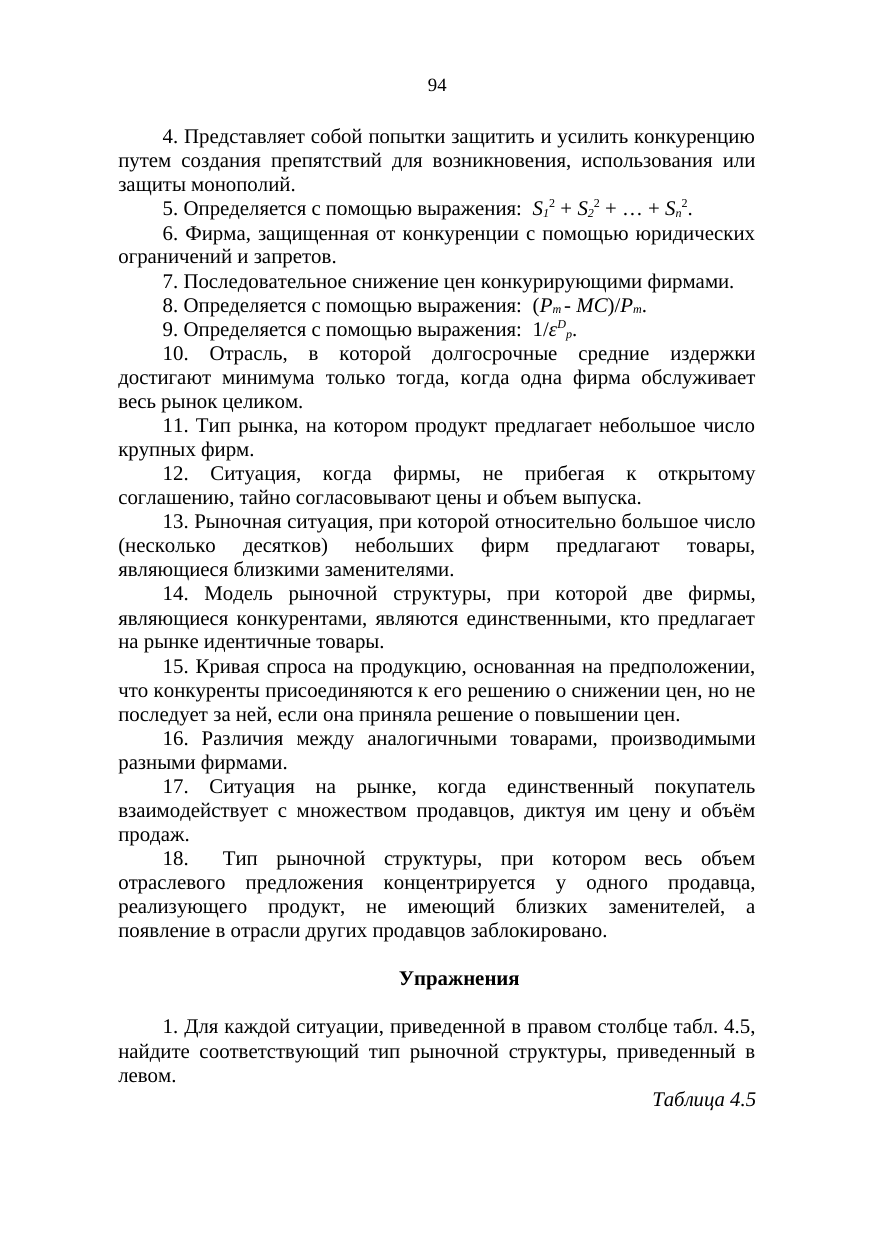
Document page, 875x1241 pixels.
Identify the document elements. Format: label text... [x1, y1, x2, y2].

text 6. Фирма, защищенная от конкуренции с помощью юридических ограничений и запретов. [118, 317, 756, 365]
text 18. Тип рыночной структуры, при котором весь объем отраслевого предложения концентрируется у одного продавца, реализующего продукт, не имеющий близких заменителей, а появление в отрасли других продавцов заблокировано. [118, 942, 756, 1038]
text Упражнения [118, 1063, 756, 1087]
text 9. Определяется с помощью выражения: 1/εDp. [118, 413, 756, 437]
text 10. Отрасль, в которой долгосрочные средние издержки достигают минимума только тогда, когда одна фирма обслуживает весь рынок целиком. [118, 437, 756, 509]
text 2. Практика установления разных цен на один и тот же товар при условии, что различия в ценах не связаны с затратами. [118, 124, 756, 172]
text 12. Ситуация, когда фирмы, не прибегая к открытому соглашению, тайно согласовывают цены и объем выпуска. [118, 557, 756, 605]
text 4. Представляет собой попытки защитить и усилить конкуренцию путем создания препятствий для возникновения, использования или защиты монополий. [118, 220, 756, 293]
text 3. Одна фирма на некоторое время становится единственным поставщиком продукта, не имея специальной защиты от конкуренции. [118, 172, 756, 220]
text 5. Определяется с помощью выражения: S12 + S22 + … + Sn2. [118, 293, 756, 317]
text 14. Модель рыночной структуры, при которой две фирмы, являющиеся конкурентами, являются единственными, кто предлагает на рынке идентичные товары. [118, 678, 756, 750]
text 8. Определяется с помощью выражения: (Pm - MС)/Pm. [118, 389, 756, 413]
text 13. Рыночная ситуация, при которой относительно большое число (несколько десятков) небольших фирм предлагают товары, являющиеся близкими заменителями. [118, 605, 756, 678]
text 15. Кривая спроса на продукцию, основанная на предположении, что конкуренты присоединяются к его решению о снижении цен, но не последует за ней, если она приняла решение о повышении цен. [118, 750, 756, 822]
text 7. Последовательное снижение цен конкурирующими фирмами. [118, 365, 756, 389]
text 11. Тип рынка, на котором продукт предлагает небольшое число крупных фирм. [118, 509, 756, 557]
text 16. Различия между аналогичными товарами, производимыми разными фирмами. [118, 822, 756, 870]
text 17. Ситуация на рынке, когда единственный покупатель взаимодействует с множеством продавцов, диктуя им цену и объём продаж. [118, 870, 756, 942]
